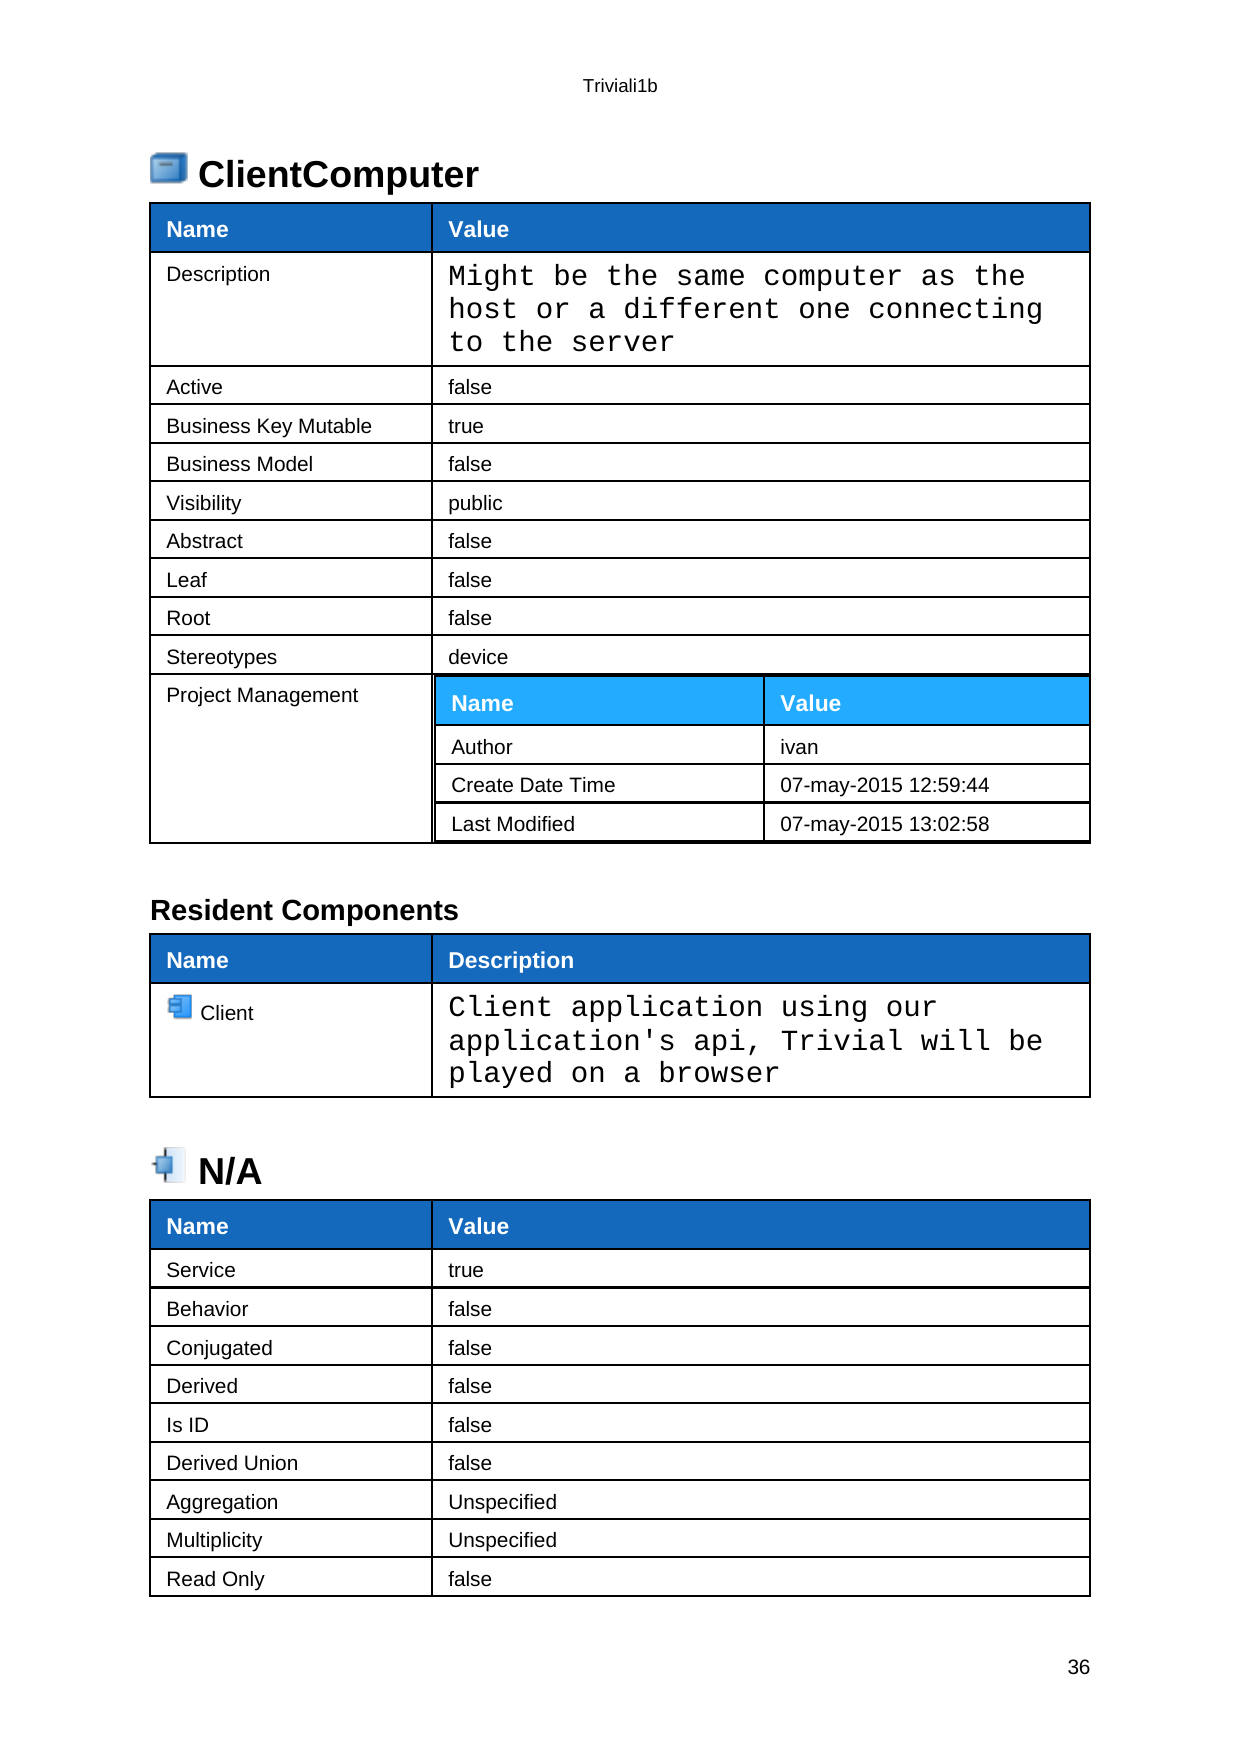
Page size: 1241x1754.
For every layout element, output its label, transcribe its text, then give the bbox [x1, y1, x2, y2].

table_cell Unspecified [433, 1481, 1089, 1518]
subtitle N/A [150, 1147, 1090, 1192]
table_cell Derived Union [151, 1443, 431, 1479]
table_cell [765, 765, 1089, 801]
table_cell Multiplicity [151, 1520, 431, 1556]
table_cell true [433, 405, 1089, 442]
table_cell Client [151, 984, 431, 1096]
table_cell Read Only [151, 1558, 431, 1595]
subtitle Resident Components [150, 893, 1090, 927]
picture [150, 150, 188, 188]
picture [150, 1146, 188, 1185]
table_cell Leaf [151, 559, 431, 596]
table_cell Service [151, 1250, 431, 1286]
table_header Description [433, 935, 1089, 982]
table_cell Conjugated [151, 1327, 431, 1363]
table_header Value [433, 1201, 1089, 1248]
table_cell false [433, 367, 1089, 403]
table_cell Aggregation [151, 1481, 431, 1518]
table_cell Root [151, 598, 431, 634]
table_cell false [433, 1558, 1089, 1595]
table_cell [765, 726, 1089, 763]
subtitle ClientComputer [150, 150, 1090, 195]
table_cell Description [151, 253, 431, 364]
table_cell false [433, 521, 1089, 557]
table_cell Stereotypes [151, 636, 431, 673]
table_cell Abstract [151, 521, 431, 557]
table_cell Is ID [151, 1404, 431, 1441]
table_cell false [433, 1366, 1089, 1402]
table_cell false [433, 1289, 1089, 1325]
table_cell Active [151, 367, 431, 403]
table_cell Visibility [151, 482, 431, 519]
table_cell Business Model [151, 444, 431, 480]
table_cell false [433, 1404, 1089, 1441]
table_cell false [433, 1443, 1089, 1479]
table_cell Unspecified [433, 1520, 1089, 1556]
table_cell [436, 726, 763, 763]
table_cell true [433, 1250, 1089, 1286]
picture [166, 992, 195, 1021]
table_cell [765, 804, 1089, 840]
table_cell device [433, 636, 1089, 673]
table_cell Derived [151, 1366, 431, 1402]
table_cell Client application using our application's api, Trivial will be played on a browser [433, 984, 1089, 1096]
table_cell false [433, 559, 1089, 596]
table_cell Might be the same computer as the host or a different one connecting to the server [433, 253, 1089, 364]
table_cell public [433, 482, 1089, 519]
table_header Name [151, 204, 431, 251]
table_header Name [151, 1201, 431, 1248]
table_cell Business Key Mutable [151, 405, 431, 442]
table_cell false [433, 1327, 1089, 1363]
table_cell false [433, 598, 1089, 634]
table_header Name [151, 935, 431, 982]
table_cell false [433, 444, 1089, 480]
table_cell [436, 765, 763, 801]
table_cell Project Management [151, 675, 431, 842]
table_header Value [433, 204, 1089, 251]
table_cell [436, 804, 763, 840]
table_cell Behavior [151, 1289, 431, 1325]
